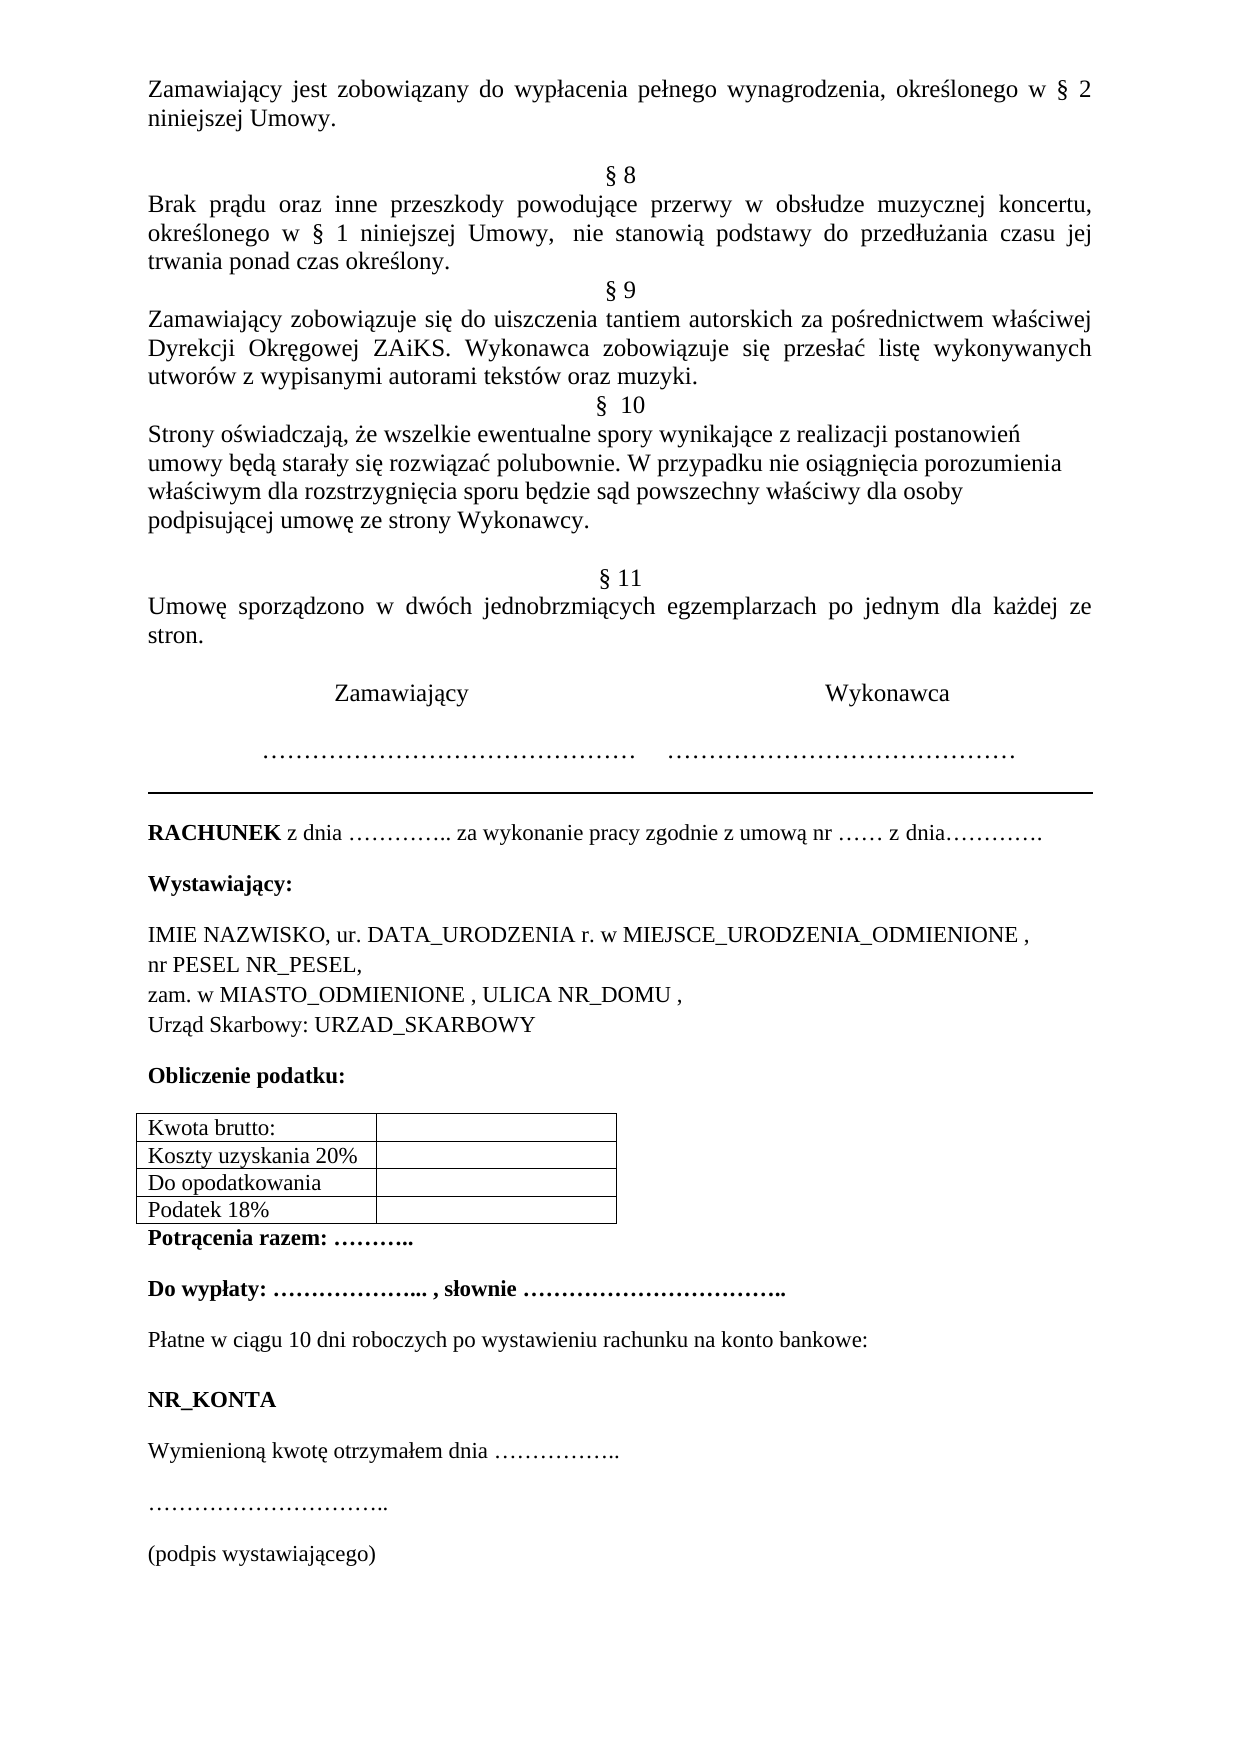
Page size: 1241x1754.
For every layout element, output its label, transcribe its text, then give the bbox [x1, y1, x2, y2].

text Wystawiający: [148, 869, 1093, 896]
table_cell [377, 1197, 616, 1223]
table_header Kwota brutto: [137, 1114, 376, 1141]
text RACHUNEK z dnia ………….. za wykonanie pracy zgodnie z umową nr …… z dnia…………. [148, 818, 1093, 845]
table_header [377, 1114, 616, 1141]
text Umowę sporządzono w dwóch jednobrzmiących egzemplarzach po jednym dla każdej ze stron. [148, 591, 1093, 649]
text Do wypłaty: ………………... , słownie …………………………….. [148, 1275, 1093, 1301]
table_cell [377, 1142, 616, 1168]
text § 9 [148, 275, 1093, 304]
text Brak prądu oraz inne przeszkody powodujące przerwy w obsłudze muzycznej koncertu, określonego w § 1 niniejszej Umowy, nie stanowią podstawy do przedłużania czasu jej trwania ponad czas określony. [148, 189, 1093, 275]
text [148, 74, 1093, 131]
text Strony oświadczają, że wszelkie ewentualne spory wynikające z realizacji postanowień umowy będą starały się rozwiązać polubownie. W przypadku nie osiągnięcia porozumienia właściwym dla rozstrzygnięcia sporu będzie sąd powszechny właściwy dla osoby podpisującej umowę ze strony Wykonawcy. [148, 419, 1093, 534]
text IMIE NAZWISKO, ur. DATA_URODZENIA r. w MIEJSCE_URODZENIA_ODMIENIONE , nr PESEL NR_PESEL, zam. w MIASTO_ODMIENIONE , ULICA NR_DOMU , Urząd Skarbowy: URZAD_SKARBOWY [148, 921, 1093, 1038]
text (podpis wystawiającego) [148, 1539, 1093, 1598]
table_cell Koszty uzyskania 20% [137, 1142, 376, 1168]
text Zamawiający Wykonawca [148, 678, 1093, 706]
text Obliczenie podatku: [148, 1062, 1093, 1089]
table_cell Podatek 18% [137, 1197, 376, 1223]
text Potrącenia razem: ……….. [148, 1224, 1093, 1250]
text ……………………………………… …………………………………… [185, 735, 1093, 764]
text § 10 [148, 390, 1093, 419]
text Płatne w ciągu 10 dni roboczych po wystawieniu rachunku na konto bankowe: NR_KONTA [148, 1326, 1093, 1413]
text Zamawiający zobowiązuje się do uiszczenia tantiem autorskich za pośrednictwem właściwej Dyrekcji Okręgowej ZAiKS. Wykonawca zobowiązuje się przesłać listę wykonywanych utworów z wypisanymi autorami tekstów oraz muzyki. [148, 304, 1093, 390]
text § 11 [148, 563, 1093, 591]
text ………………………….. [148, 1488, 1093, 1515]
text Wymienioną kwotę otrzymałem dnia …………….. [148, 1437, 1093, 1464]
table_cell Do opodatkowania [137, 1169, 376, 1196]
text § 8 [148, 160, 1093, 189]
table_cell [377, 1169, 616, 1196]
